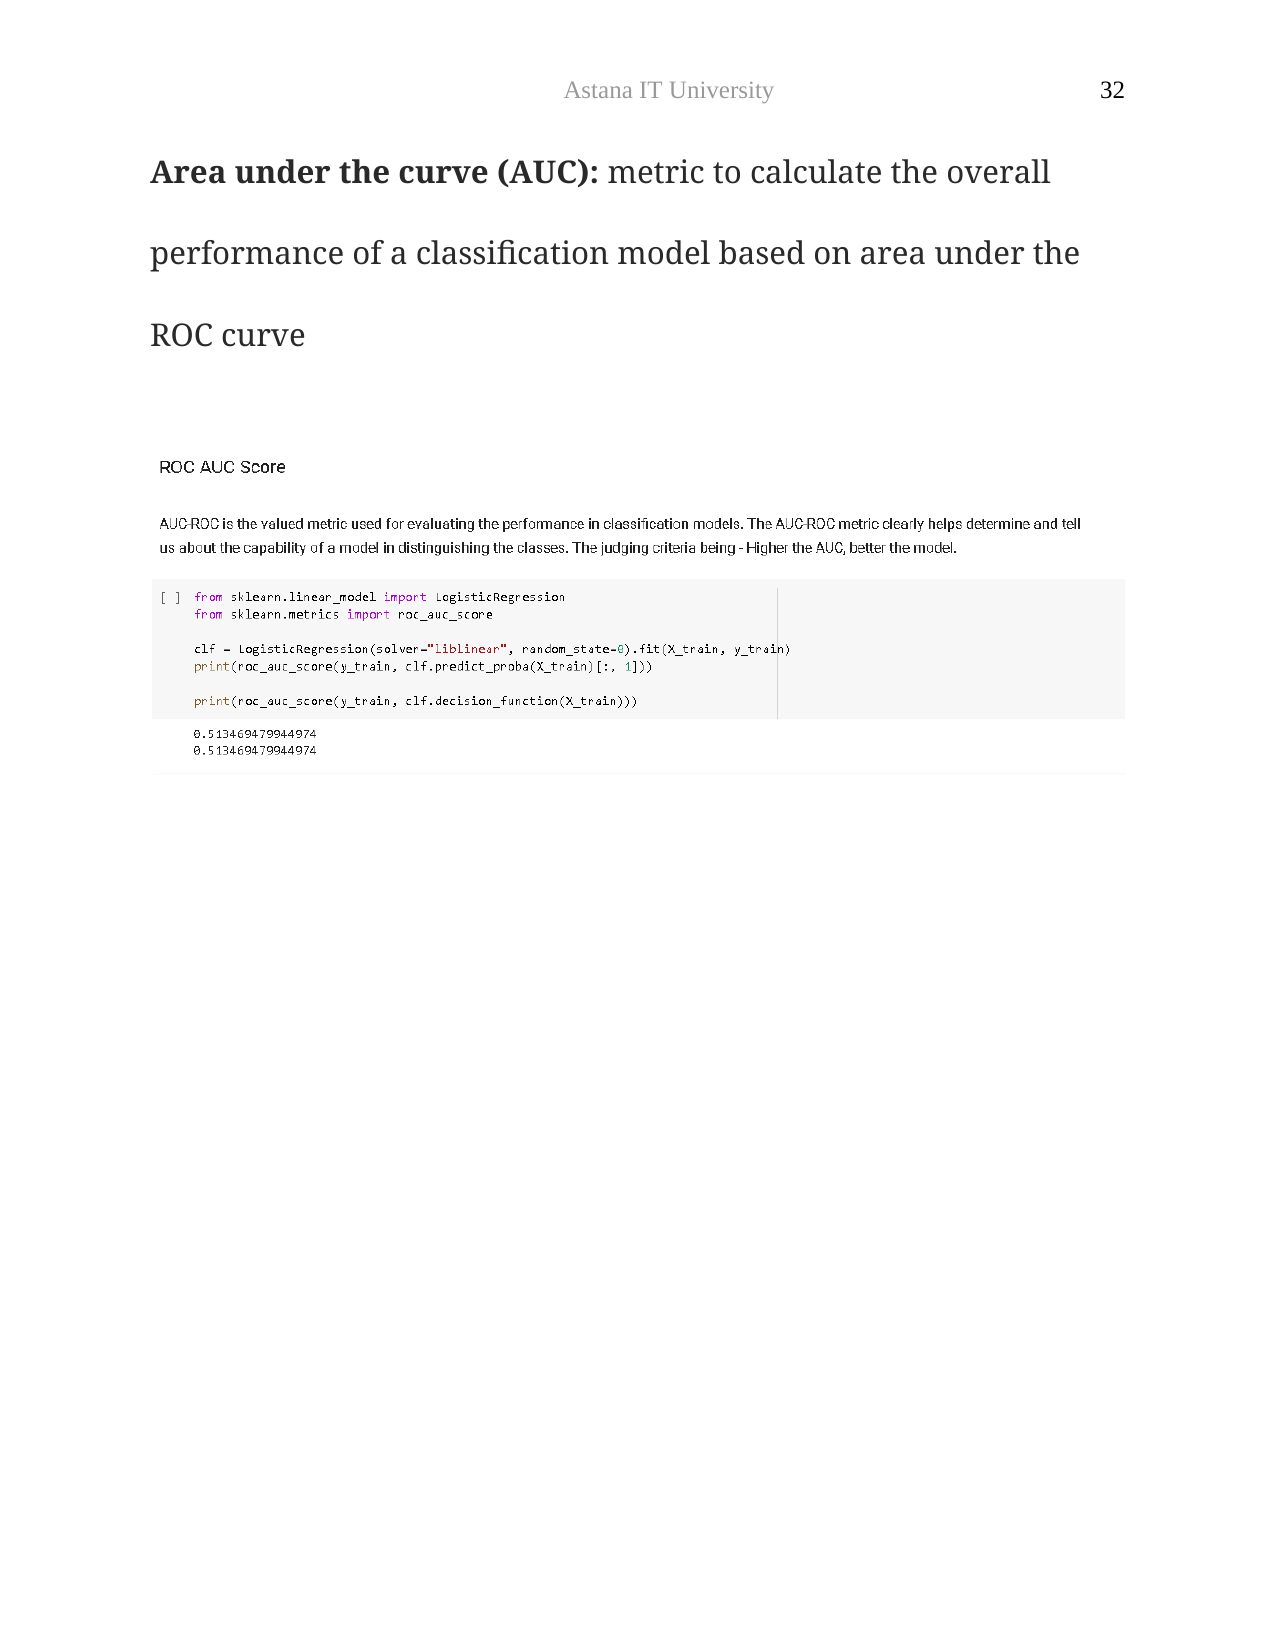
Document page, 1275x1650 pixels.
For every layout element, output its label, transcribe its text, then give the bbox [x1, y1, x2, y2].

picture [150, 451, 1125, 775]
text Area under the curve (AUC): metric to calculate the overall performance of a classification model based on area under the ROC curve [150, 150, 1125, 355]
